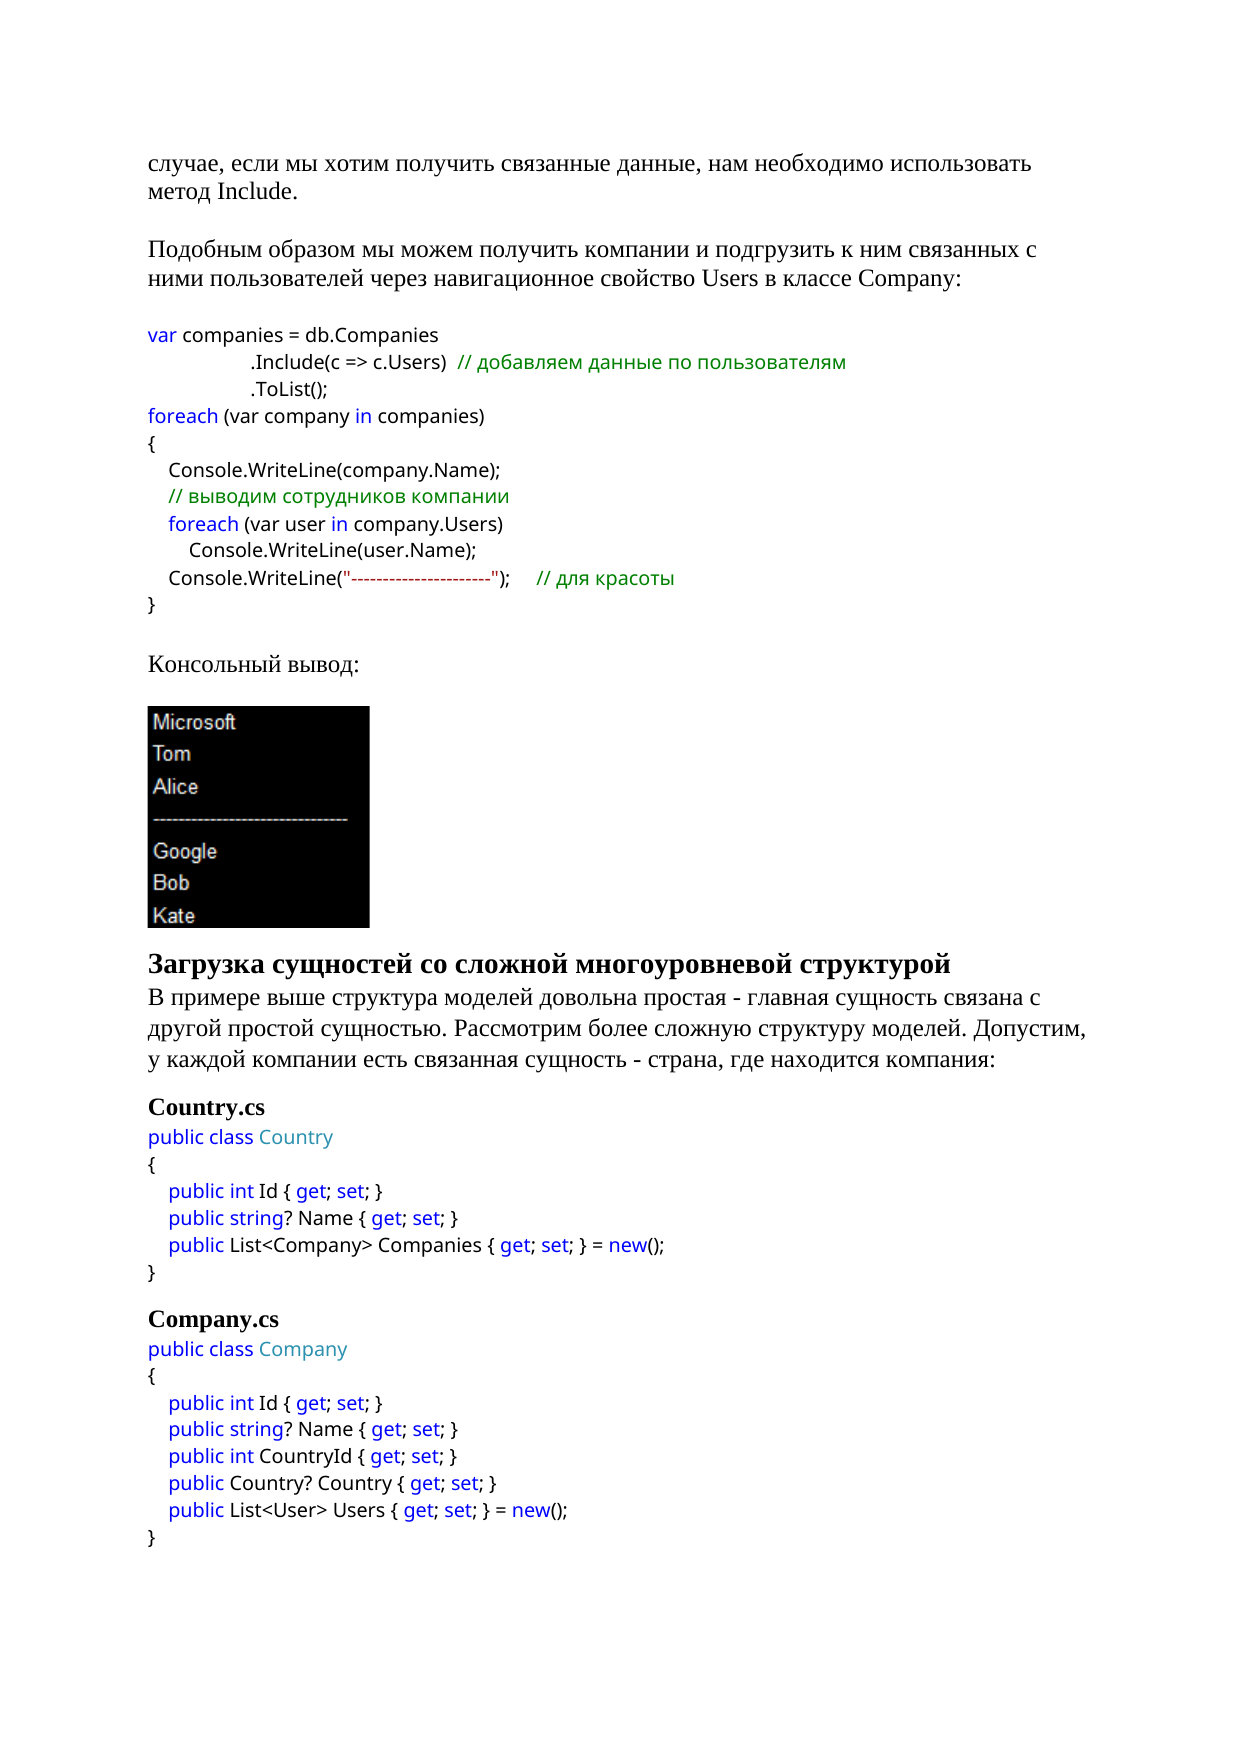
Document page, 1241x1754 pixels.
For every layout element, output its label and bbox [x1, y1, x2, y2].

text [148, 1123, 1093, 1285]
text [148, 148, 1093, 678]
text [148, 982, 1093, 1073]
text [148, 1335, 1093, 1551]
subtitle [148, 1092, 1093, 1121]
picture [147, 706, 370, 928]
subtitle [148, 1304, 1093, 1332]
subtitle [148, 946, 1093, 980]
